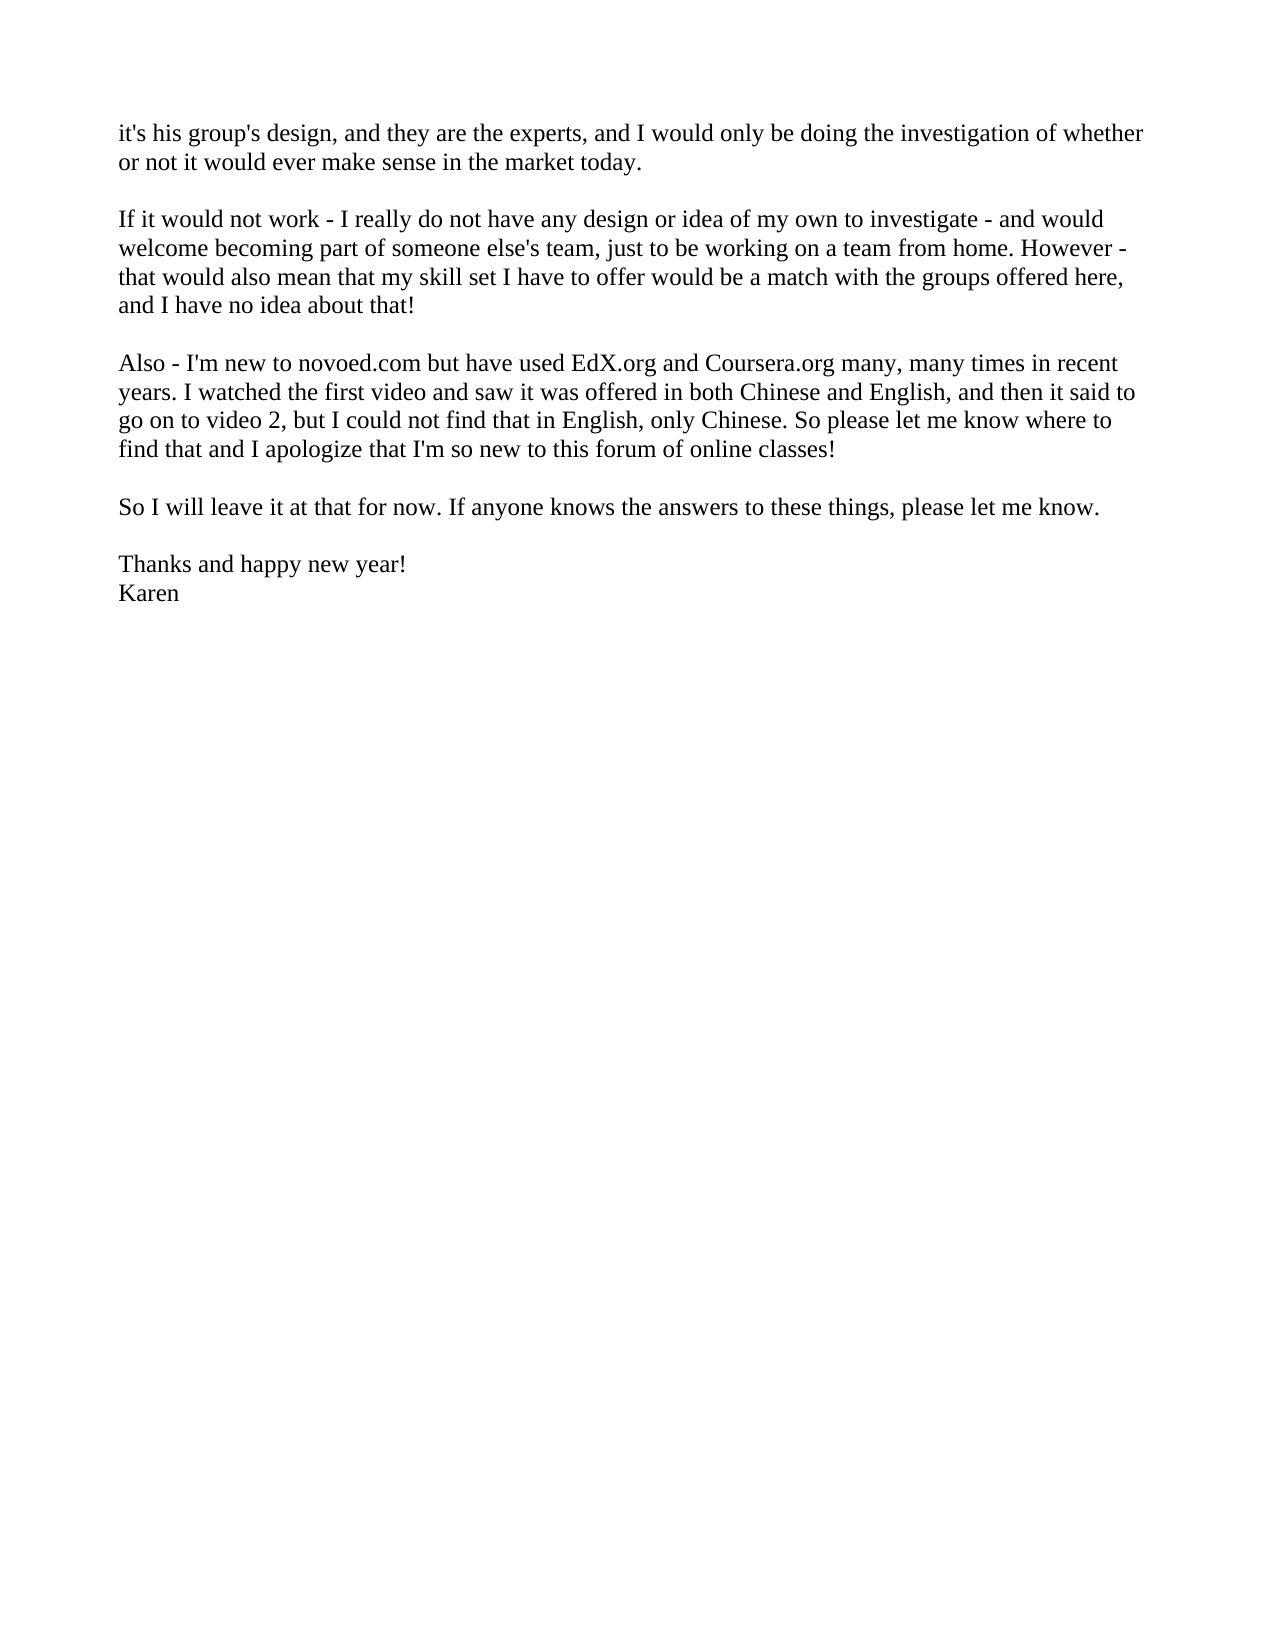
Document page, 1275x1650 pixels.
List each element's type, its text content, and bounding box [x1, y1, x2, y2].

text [118, 118, 1157, 176]
text Karen [118, 578, 1157, 607]
text So I will leave it at that for now. If anyone knows the answers to these things, please let me know. [118, 492, 1157, 521]
text Thanks and happy new year! [118, 549, 1157, 578]
text Also - I'm new to novoed.com but have used EdX.org and Coursera.org many, many times in recent years. I watched the first video and saw it was offered in both Chinese and English, and then it said to go on to video 2, but I could not find that in English, only Chinese. So please let me know where to find that and I apologize that I'm so new to this forum of online classes! [118, 348, 1157, 463]
text If it would not work - I really do not have any design or idea of my own to investigate - and would welcome becoming part of someone else's team, just to be working on a team from home. However - that would also mean that my skill set I have to offer would be a match with the groups offered here, and I have no idea about that! [118, 204, 1157, 319]
